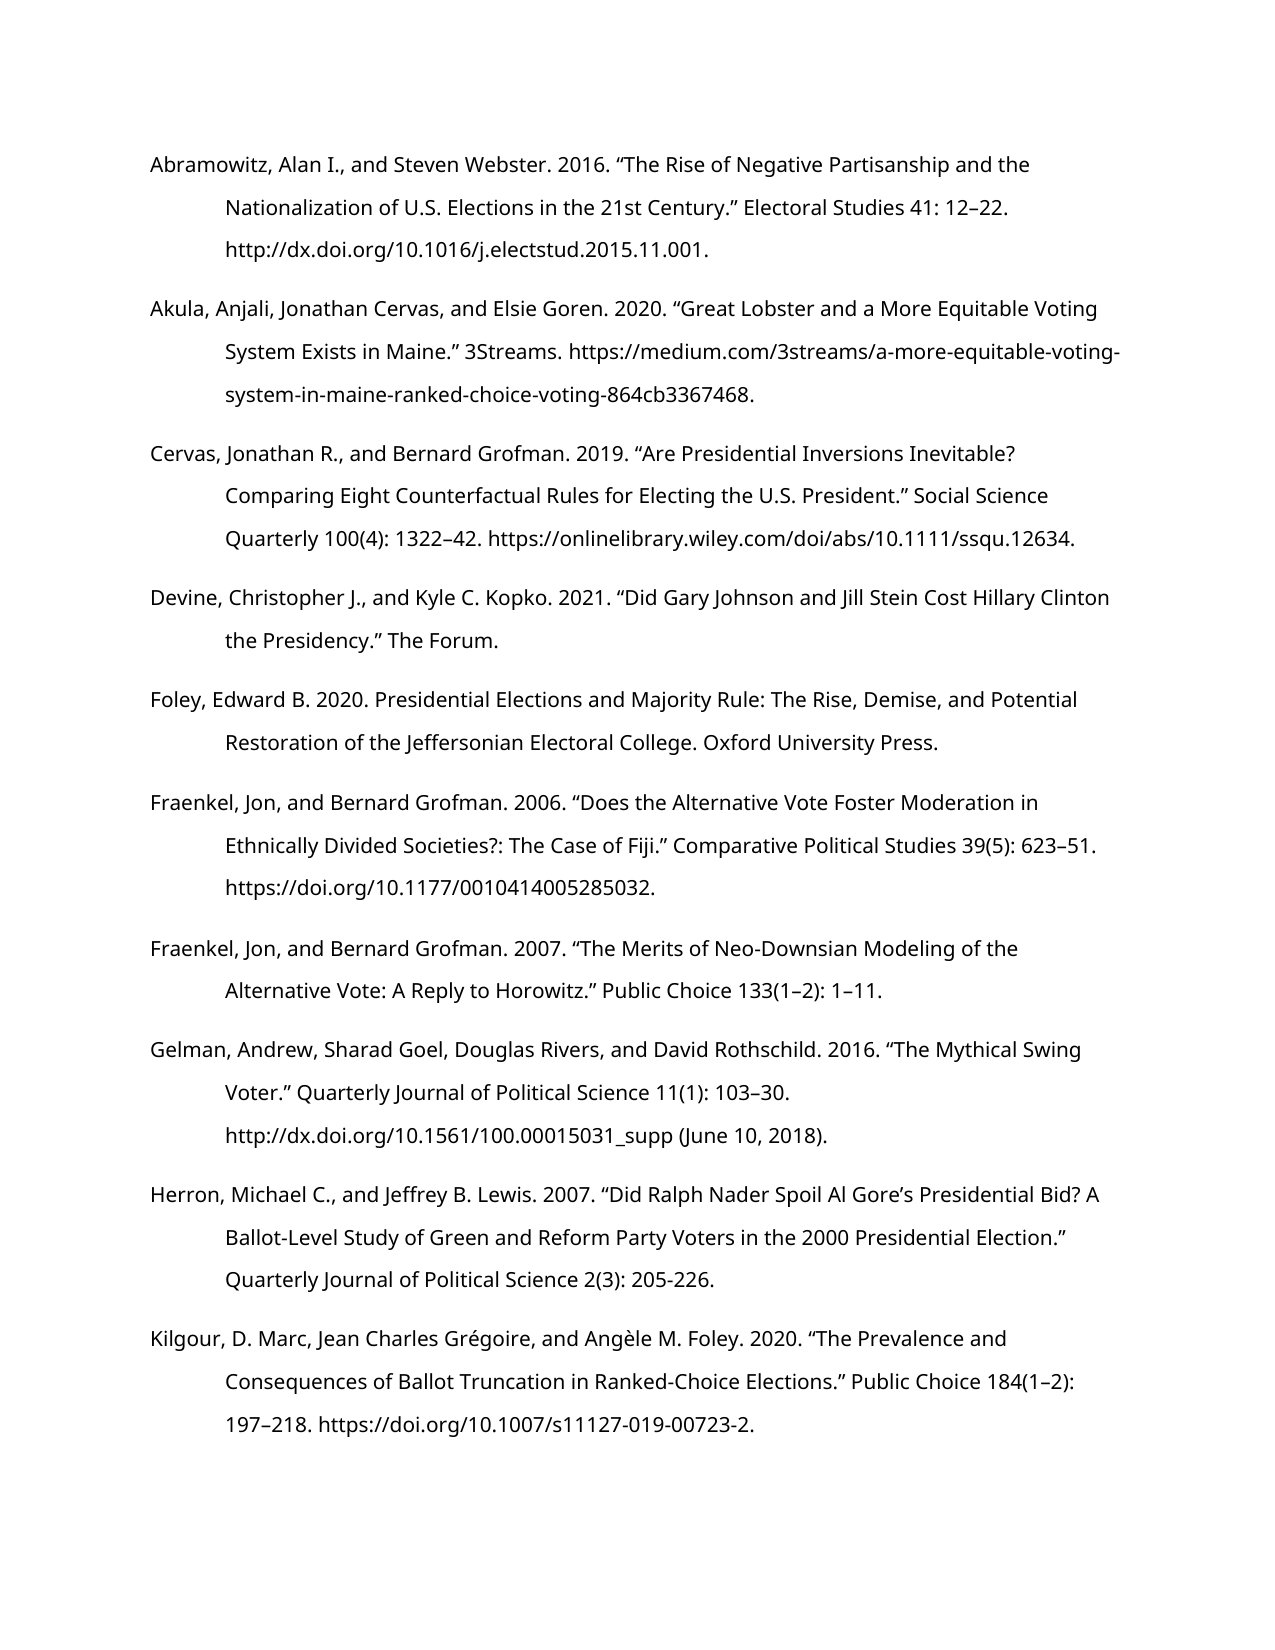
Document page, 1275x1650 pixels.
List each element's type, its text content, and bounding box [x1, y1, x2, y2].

text Herron, Michael C., and Jeffrey B. Lewis. 2007. “Did Ralph Nader Spoil Al Gore’s Presidential Bid? A Ballot-Level Study of Green and Reform Party Voters in the 2000 Presidential Election.” Quarterly Journal of Political Science 2(3): 205-226. [150, 1180, 1125, 1294]
text Abramowitz, Alan I., and Steven Webster. 2016. “The Rise of Negative Partisanship and the Nationalization of U.S. Elections in the 21st Century.” Electoral Studies 41: 12–22. http://dx.doi.org/10.1016/j.electstud.2015.11.001. [150, 150, 1125, 264]
text Akula, Anjali, Jonathan Cervas, and Elsie Goren. 2020. “Great Lobster and a More Equitable Voting System Exists in Maine.” 3Streams. https://medium.com/3streams/a-more-equitable-voting-system-in-maine-ranked-choice-voting-864cb3367468. [150, 294, 1125, 408]
text Kilgour, D. Marc, Jean Charles Grégoire, and Angèle M. Foley. 2020. “The Prevalence and Consequences of Ballot Truncation in Ranked-Choice Elections.” Public Choice 184(1–2): 197–218. https://doi.org/10.1007/s11127-019-00723-2. [150, 1324, 1125, 1438]
text Gelman, Andrew, Sharad Goel, Douglas Rivers, and David Rothschild. 2016. “The Mythical Swing Voter.” Quarterly Journal of Political Science 11(1): 103–30. http://dx.doi.org/10.1561/100.00015031_supp (June 10, 2018). [150, 1036, 1125, 1149]
text ﻿Fraenkel, Jon, and Bernard Grofman. 2006. “Does the Alternative Vote Foster Moderation in Ethnically Divided Societies?: The Case of Fiji.” Comparative Political Studies 39(5): 623–51. https://doi.org/10.1177/0010414005285032. [150, 787, 1125, 902]
text Foley, Edward B. 2020. Presidential Elections and Majority Rule: The Rise, Demise, and Potential Restoration of the Jeffersonian Electoral College. Oxford University Press. [150, 685, 1125, 756]
text Cervas, Jonathan R., and Bernard Grofman. 2019. “Are Presidential Inversions Inevitable? Comparing Eight Counterfactual Rules for Electing the U.S. President.” Social Science Quarterly 100(4): 1322–42. https://onlinelibrary.wiley.com/doi/abs/10.1111/ssqu.12634. [150, 439, 1125, 553]
text Devine, Christopher J., and Kyle C. Kopko. 2021. “Did Gary Johnson and Jill Stein Cost Hillary Clinton the Presidency.” The Forum. [150, 583, 1125, 654]
text ﻿Fraenkel, Jon, and Bernard Grofman. 2007. “The Merits of Neo-Downsian Modeling of the Alternative Vote: A Reply to Horowitz.” Public Choice 133(1–2): 1–11. [150, 933, 1125, 1005]
